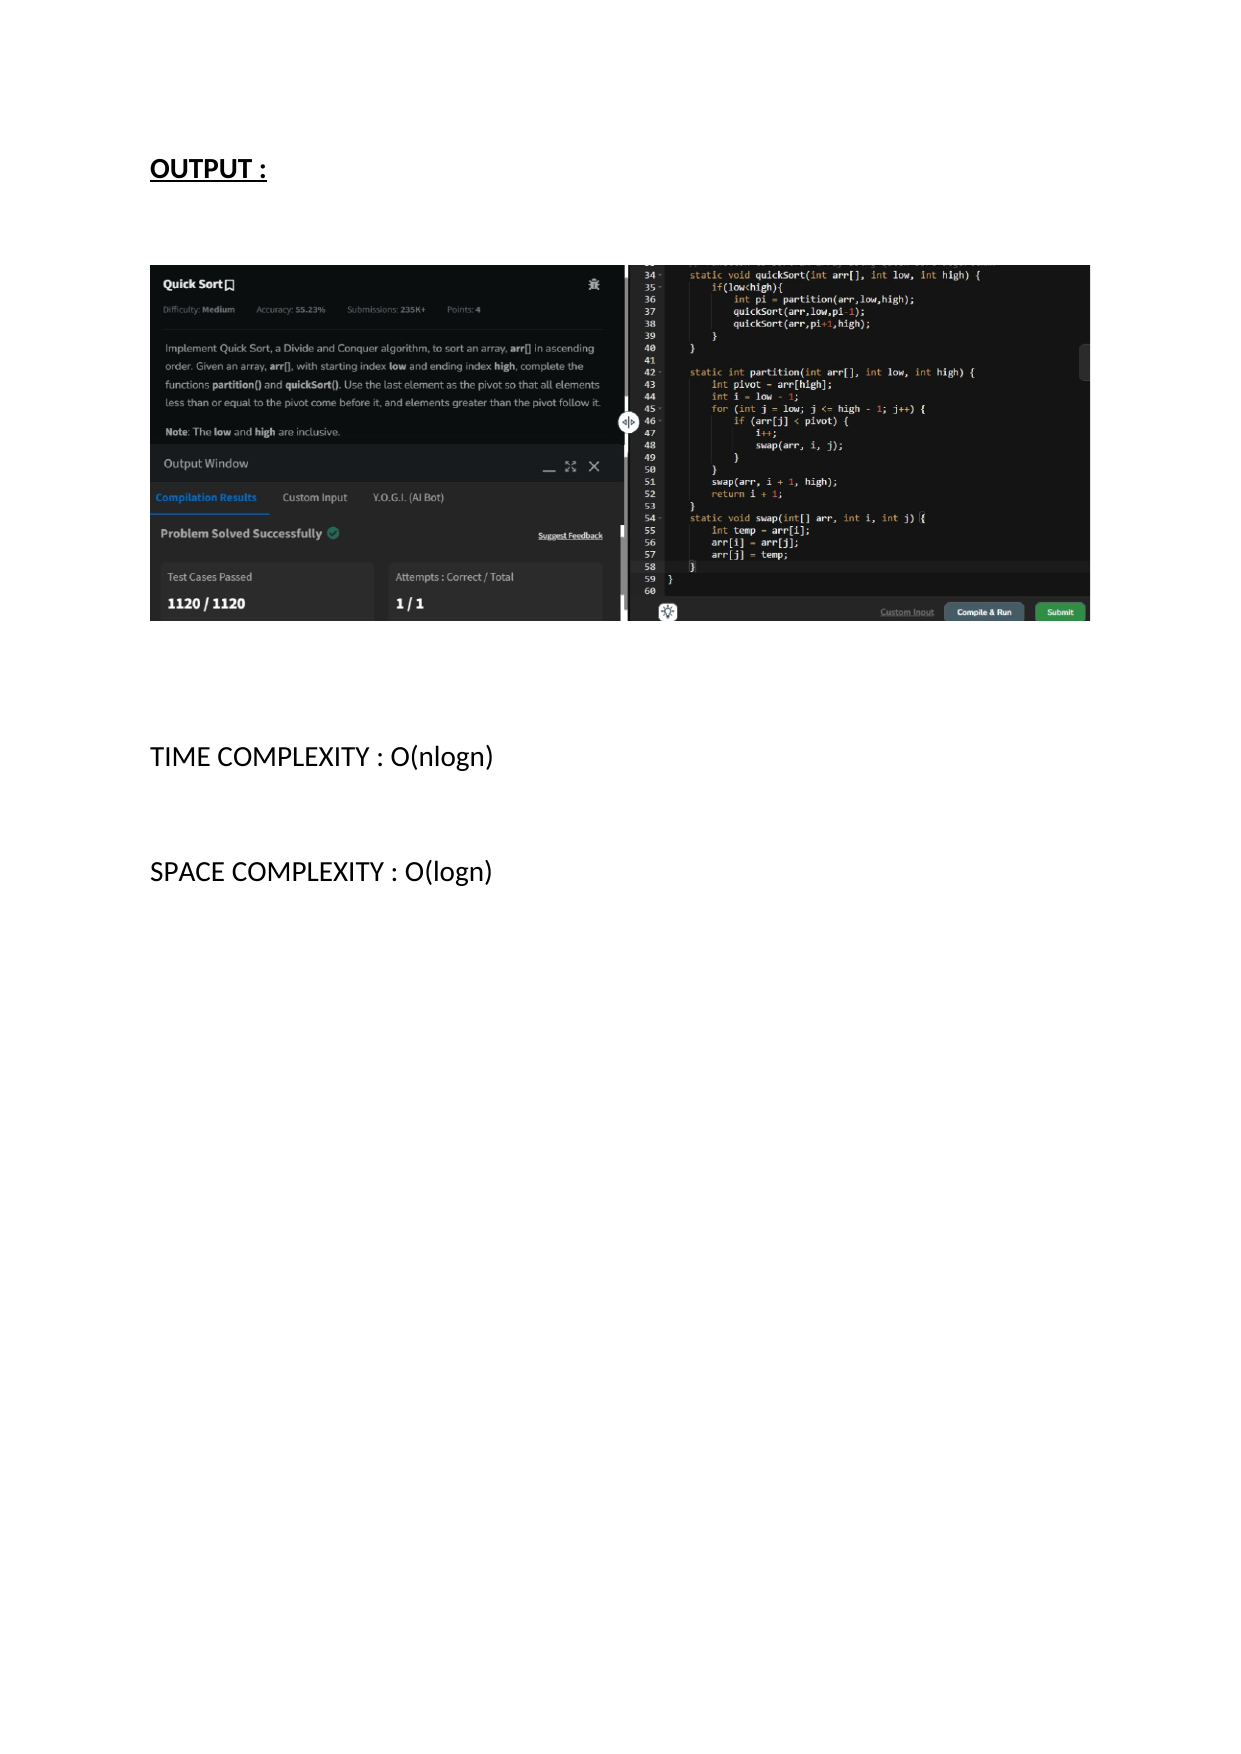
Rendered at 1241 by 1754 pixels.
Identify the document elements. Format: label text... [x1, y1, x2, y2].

text OUTPUT : [150, 150, 1090, 186]
text SPACE COMPLEXITY : O(logn) [150, 853, 1090, 888]
picture [150, 265, 1091, 621]
text TIME COMPLEXITY : O(nlogn) [150, 738, 1090, 773]
